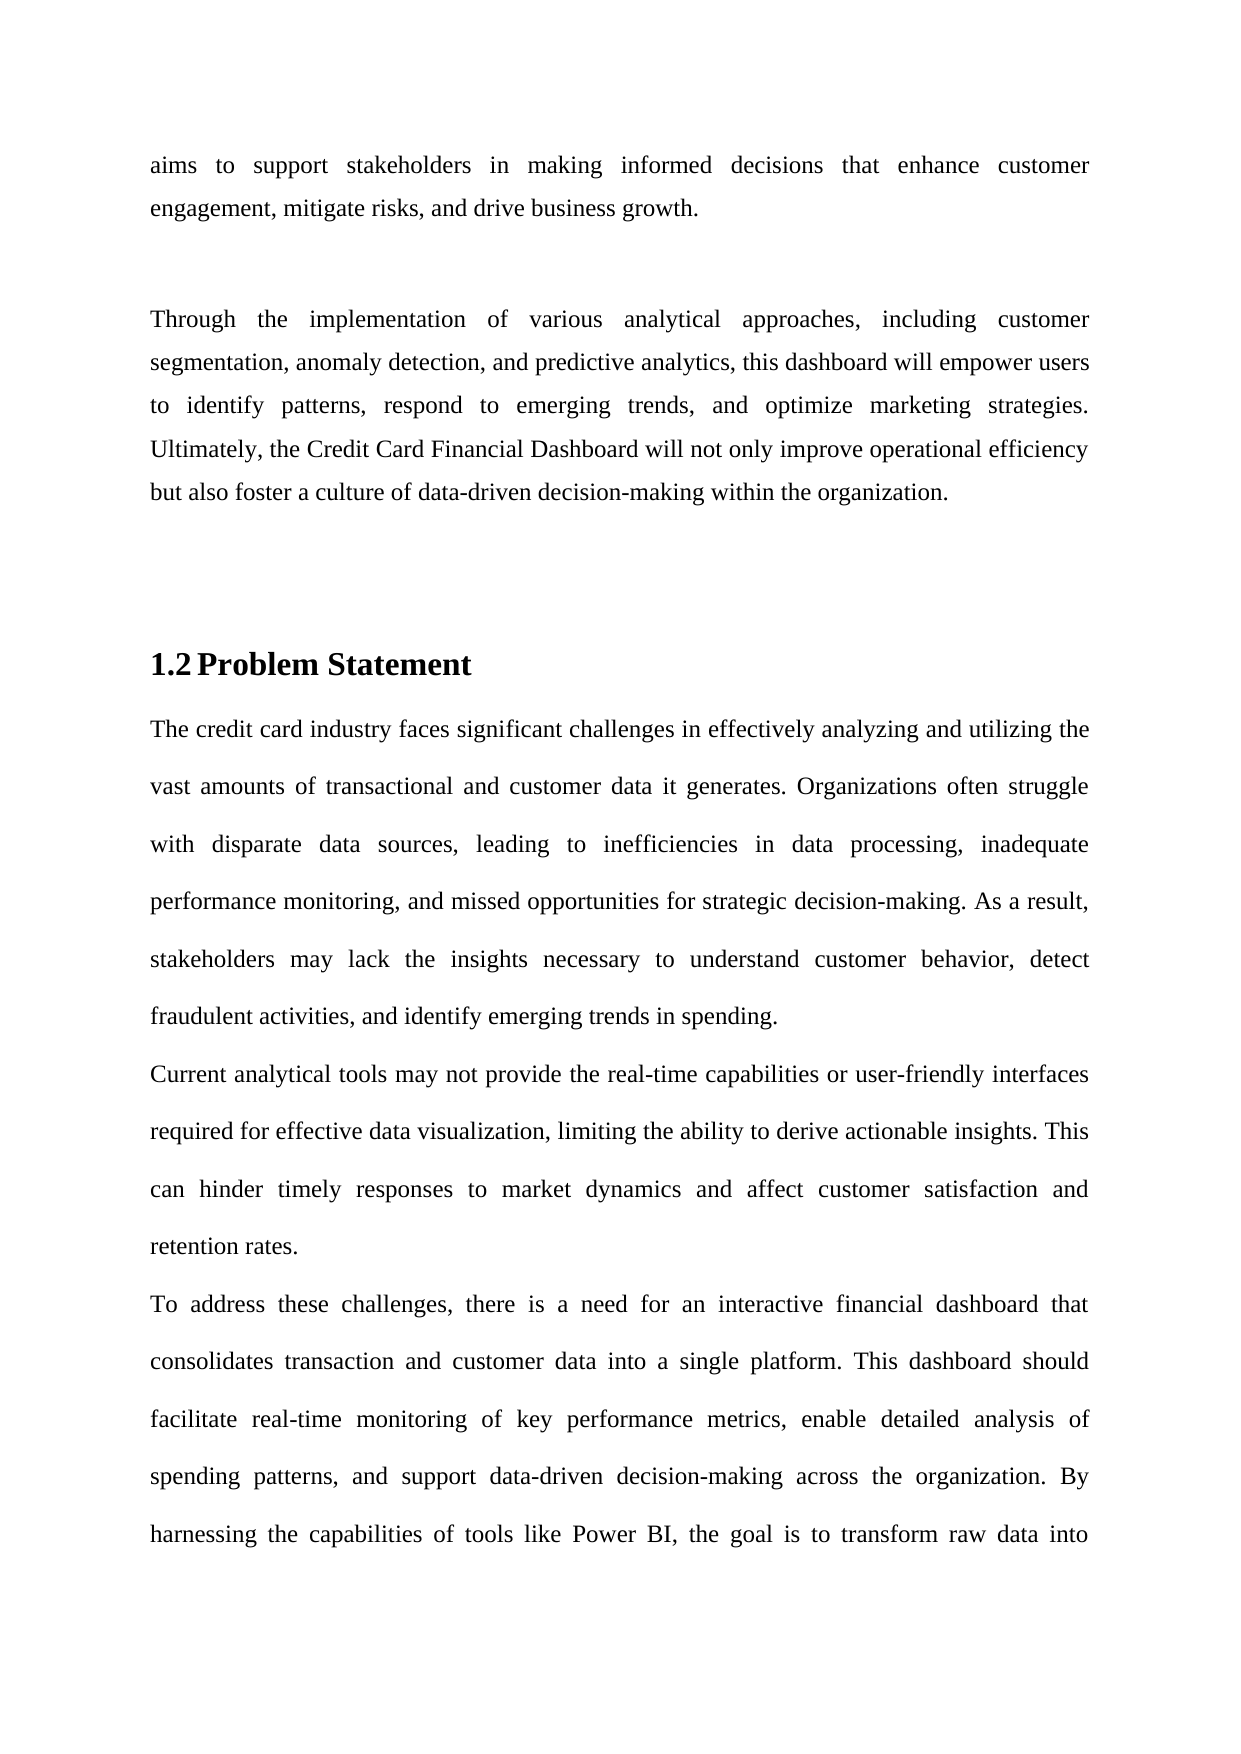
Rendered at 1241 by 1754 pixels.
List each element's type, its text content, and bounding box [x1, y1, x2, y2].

text Through the implementation of various analytical approaches, including customer segmentation, anomaly detection, and predictive analytics, this dashboard will empower users to identify patterns, respond to emerging trends, and optimize marketing strategies. Ultimately, the Credit Card Financial Dashboard will not only improve operational efficiency but also foster a culture of data-driven decision-making within the organization. [150, 304, 1090, 506]
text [150, 150, 1090, 222]
text Current analytical tools may not provide the real-time capabilities or user-friendly interfaces required for effective data visualization, limiting the ability to derive actionable insights. This can hinder timely responses to market dynamics and affect customer satisfaction and retention rates. [150, 1059, 1090, 1260]
text The credit card industry faces significant challenges in effectively analyzing and utilizing the vast amounts of transactional and customer data it generates. Organizations often struggle with disparate data sources, leading to inefficiencies in data processing, inadequate performance monitoring, and missed opportunities for strategic decision-making. As a result, stakeholders may lack the insights necessary to understand customer behavior, detect fraudulent activities, and identify emerging trends in spending. [150, 714, 1090, 1030]
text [150, 1289, 1090, 1547]
list Problem Statement [150, 644, 1090, 682]
